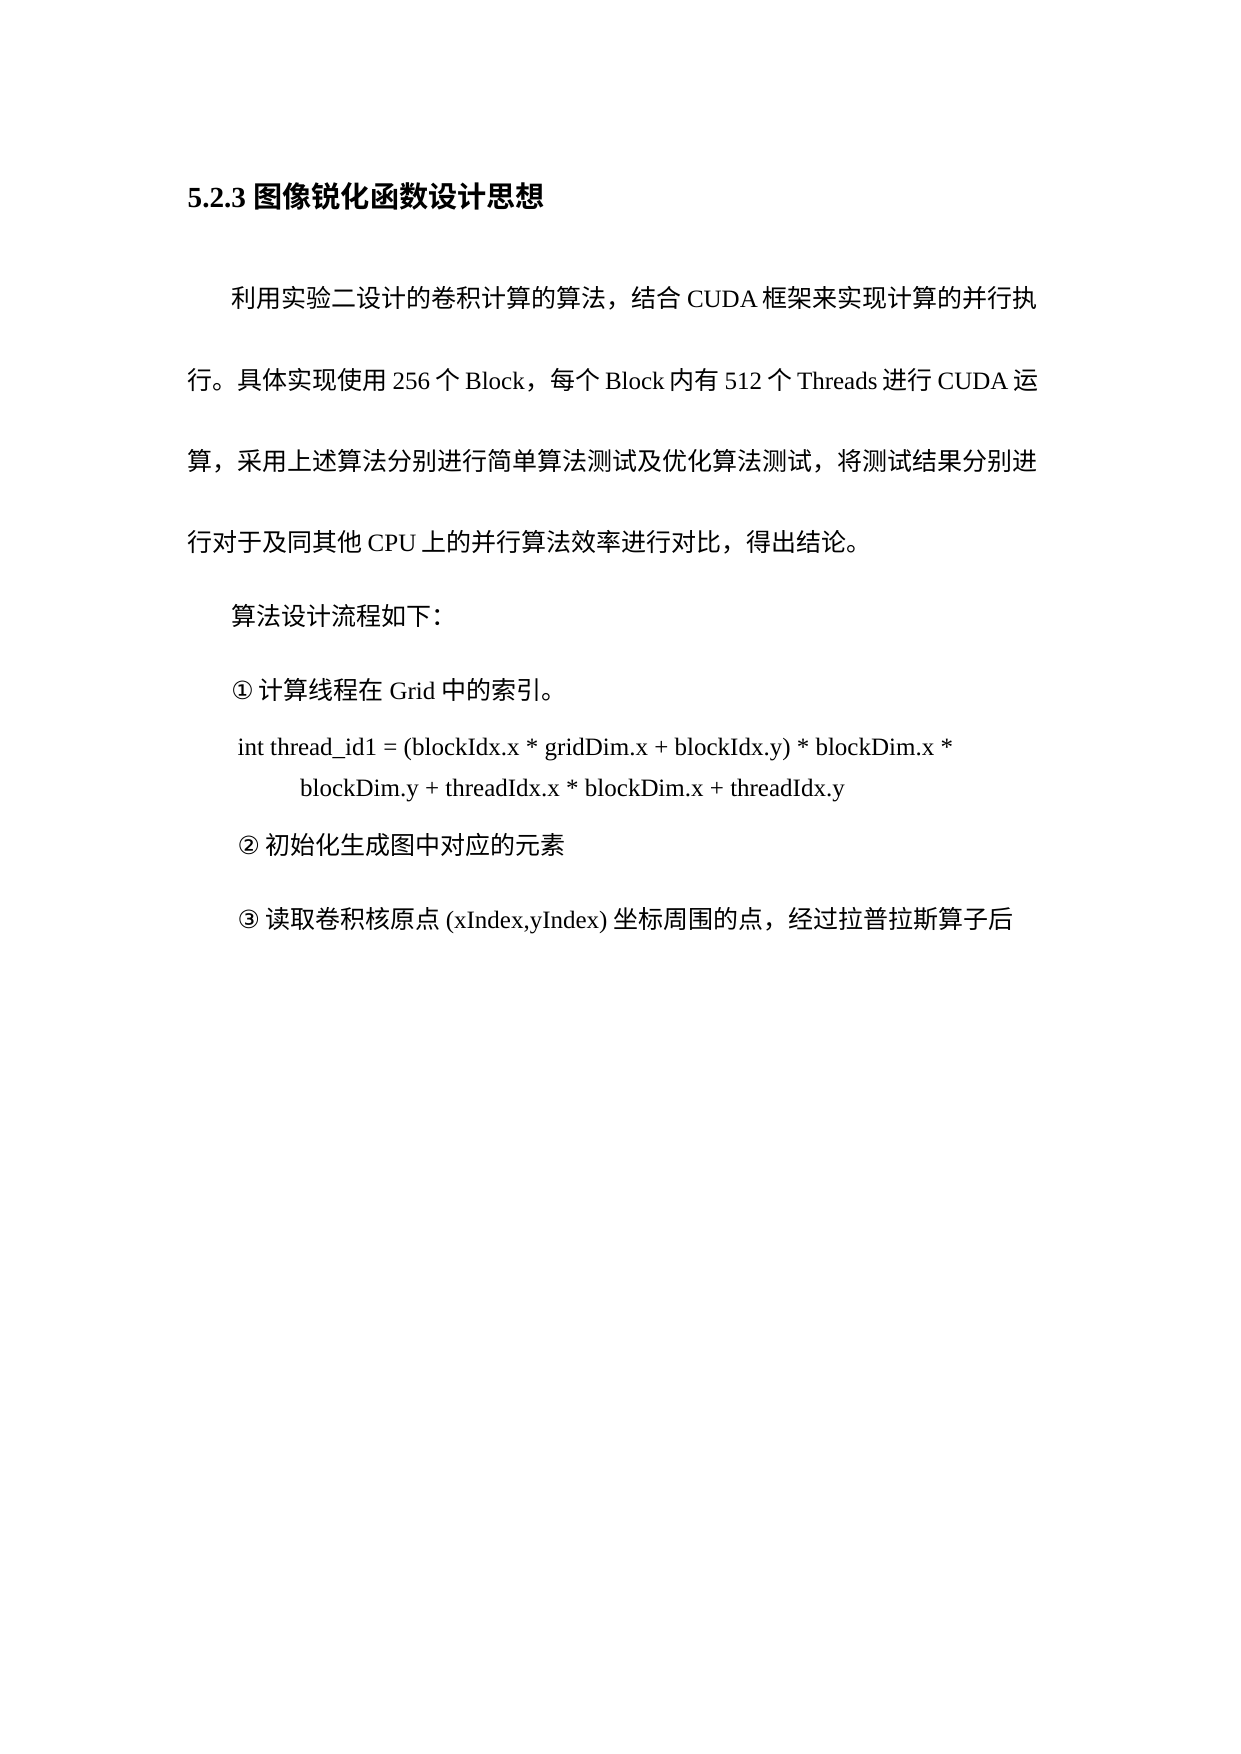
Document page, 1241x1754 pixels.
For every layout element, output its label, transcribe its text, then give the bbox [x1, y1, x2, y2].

text ③读取卷积核原点 (xIndex,yIndex) 坐标周围的点，经过拉普拉斯算子后 [237, 885, 1053, 950]
subtitle 5.2.3 图像锐化函数设计思想 [187, 162, 1053, 227]
text int thread_id1 = (blockIdx.x * gridDim.x + blockIdx.y) * blockDim.x * blockDim.y + threadIdx.x * blockDim.x + threadIdx.y [237, 731, 1053, 804]
text 利用实验二设计的卷积计算的算法，结合 CUDA 框架来实现计算的并行执 行。具体实现使用256个Block，每个Block内有512个Threads进行CUDA运算，采用上述算法分别进行简单算法测试及优化算法测试，将测试结果分别进行对于及同其他CPU上的并行算法效率进行对比，得出结论。 [187, 264, 1053, 573]
text 算法设计流程如下： [187, 582, 1053, 647]
text ①计算线程在 Grid 中的索引。 [187, 656, 1053, 721]
text ②初始化生成图中对应的元素 [237, 811, 1053, 876]
